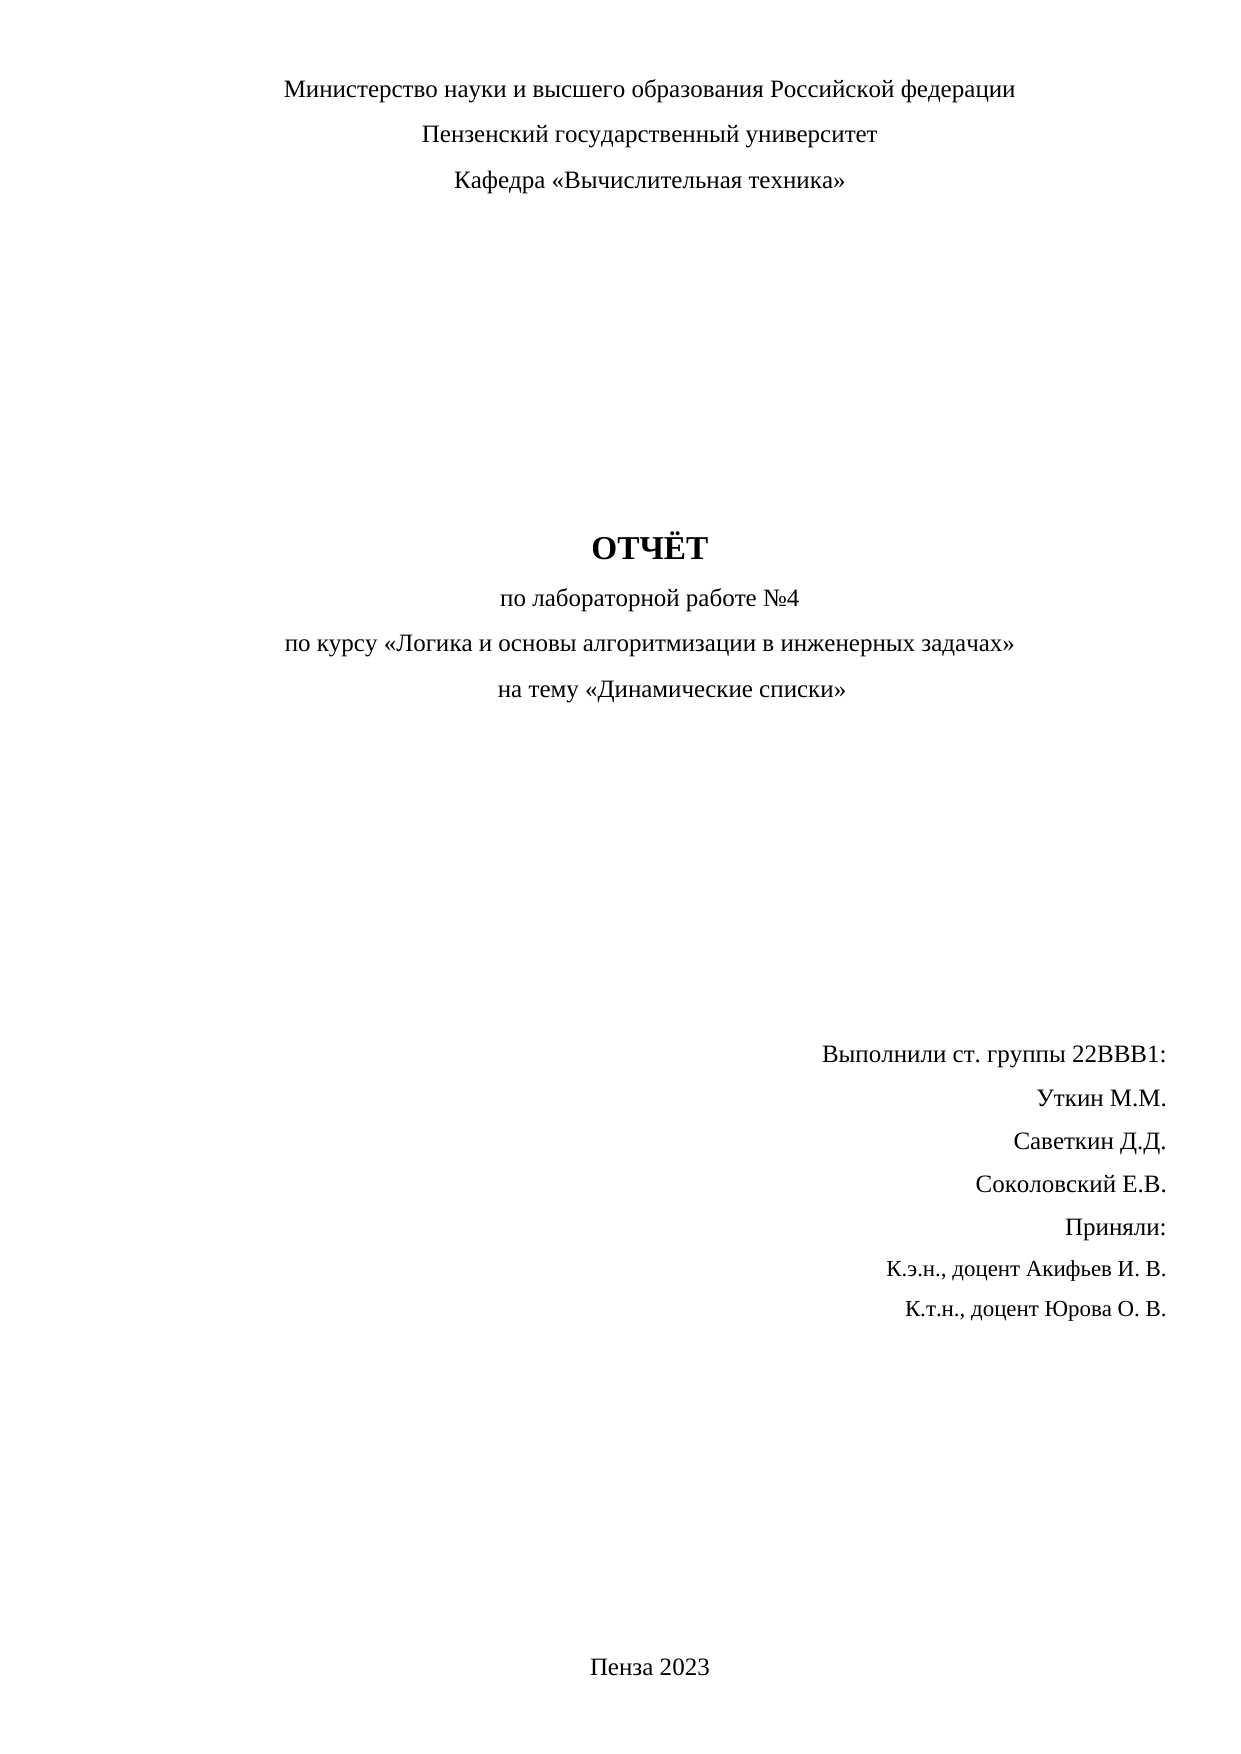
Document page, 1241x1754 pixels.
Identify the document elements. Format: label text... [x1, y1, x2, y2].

text Министерство науки и высшего образования Российской федерации [133, 74, 1167, 103]
text по курсу «Логика и основы алгоритмизации в инженерных задачах» [133, 628, 1167, 657]
text Саветкин Д.Д. [767, 1126, 1167, 1154]
text Пензенский государственный университет [133, 119, 1167, 148]
text Приняли: [767, 1212, 1167, 1241]
text по лабораторной работе №4 [133, 583, 1167, 612]
text К.э.н., доцент Акифьев И. В. [767, 1255, 1167, 1281]
text К.т.н., доцент Юрова О. В. [767, 1294, 1167, 1321]
text Соколовский Е.В. [767, 1169, 1167, 1198]
text Выполнили ст. группы 22ВВВ1: [767, 1039, 1167, 1068]
text Пенза 2023 [133, 1652, 1167, 1681]
text ОТЧЁТ [133, 528, 1167, 566]
text на тему «Динамические списки» [177, 674, 1167, 703]
text Кафедра «Вычислительная техника» [133, 165, 1167, 193]
text Уткин М.М. [767, 1083, 1167, 1111]
